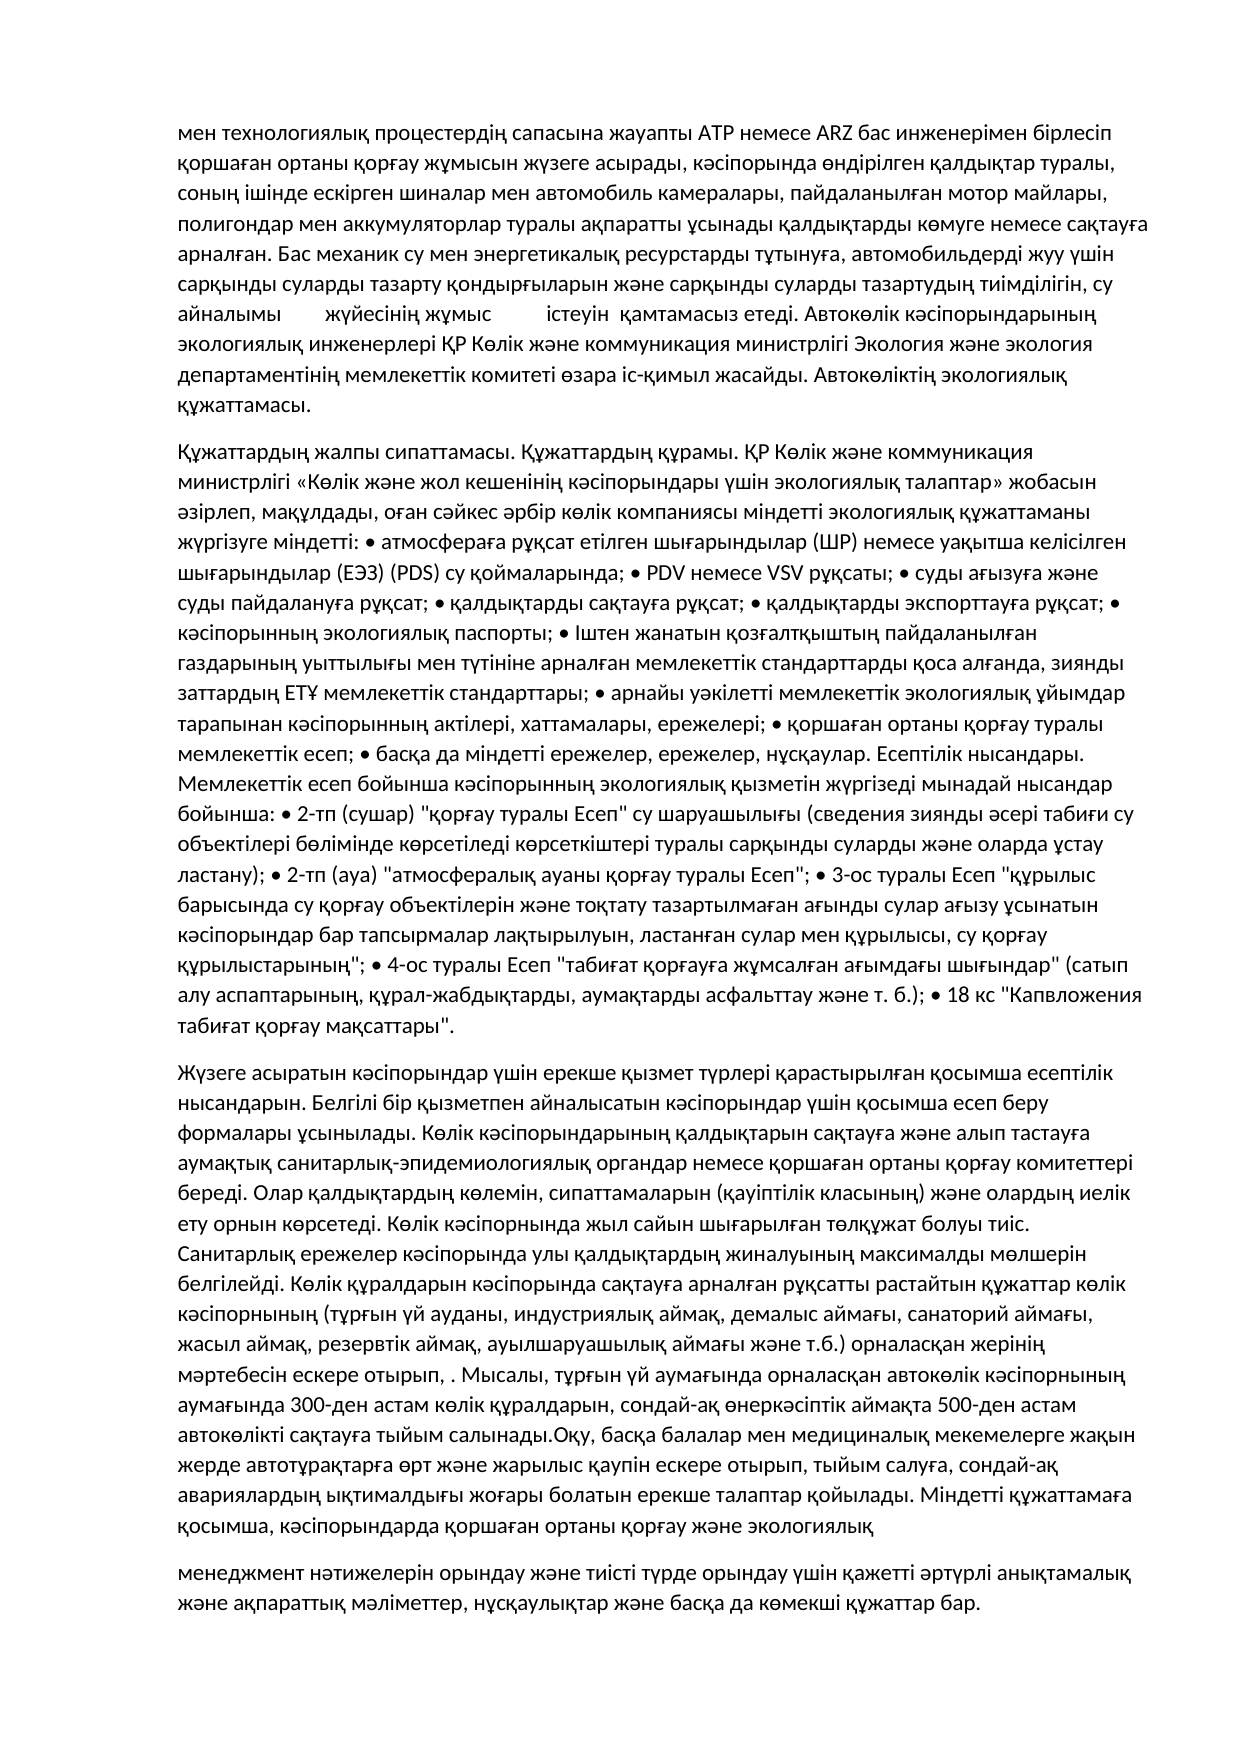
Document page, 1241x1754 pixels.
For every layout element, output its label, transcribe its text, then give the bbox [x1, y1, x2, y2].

text Жүзеге асыратын кәсіпорындар үшін ерекше қызмет түрлері қарастырылған қосымша есептілік нысандарын. Белгілі бір қызметпен айналысатын кәсіпорындар үшін қосымша есеп беру формалары ұсынылады. Көлік кәсіпорындарының қалдықтарын сақтауға және алып тастауға аумақтық санитарлық-эпидемиологиялық органдар немесе қоршаған ортаны қорғау комитеттері береді. Олар қалдықтардың көлемін, сипаттамаларын (қауіптілік класының) және олардың иелік ету орнын көрсетеді. Көлік кәсіпорнында жыл сайын шығарылған төлқұжат болуы тиіс. Санитарлық ережелер кәсіпорында улы қалдықтардың жиналуының максималды мөлшерін белгілейді. Көлік құралдарын кәсіпорында сақтауға арналған рұқсатты растайтын құжаттар көлік кәсіпорнының (тұрғын үй ауданы, индустриялық аймақ, демалыс аймағы, санаторий аймағы, жасыл аймақ, резервтік аймақ, ауылшаруашылық аймағы және т.б.) орналасқан жерінің мәртебесін ескере отырып, . Мысалы, тұрғын үй аумағында орналасқан автокөлік кәсіпорнының аумағында 300-ден астам көлік құралдарын, сондай-ақ өнеркәсіптік аймақта 500-ден астам автокөлікті сақтауға тыйым салынады.Оқу, басқа балалар мен медициналық мекемелерге жақын жерде автотұрақтарға өрт және жарылыс қаупін ескере отырып, тыйым салуға, сондай-ақ авариялардың ықтималдығы жоғары болатын ерекше талаптар қойылады. Міндетті құжаттамаға қосымша, кәсіпорындарда қоршаған ортаны қорғау және экологиялық [177, 1058, 1152, 1539]
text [177, 118, 1152, 418]
text менеджмент нәтижелерін орындау және тиісті түрде орындау үшін қажетті әртүрлі анықтамалық және ақпараттық мәліметтер, нұсқаулықтар және басқа да көмекші құжаттар бар. [177, 1558, 1152, 1616]
text Құжаттардың жалпы сипаттамасы. Құжаттардың құрамы. ҚР Көлік және коммуникация министрлігі «Көлік және жол кешенінің кәсіпорындары үшін экологиялық талаптар» жобасын әзірлеп, мақұлдады, оған сәйкес әрбір көлік компаниясы міндетті экологиялық құжаттаманы жүргізуге міндетті: • атмосфераға рұқсат етілген шығарындылар (ШР) немесе уақытша келісілген шығарындылар (ЕЭЗ) (PDS) су қоймаларында; • PDV немесе VSV рұқсаты; • суды ағызуға және суды пайдалануға рұқсат; • қалдықтарды сақтауға рұқсат; • қалдықтарды экспорттауға рұқсат; • кәсіпорынның экологиялық паспорты; • Іштен жанатын қозғалтқыштың пайдаланылған газдарының уыттылығы мен түтініне арналған мемлекеттік стандарттарды қоса алғанда, зиянды заттардың ЕТҰ мемлекеттік стандарттары; • арнайы уәкілетті мемлекеттік экологиялық ұйымдар тарапынан кәсiпорынның актiлерi, хаттамалары, ережелерi; • қоршаған ортаны қорғау туралы мемлекеттік есеп; • басқа да міндетті ережелер, ережелер, нұсқаулар. Есептілік нысандары. Мемлекеттік есеп бойынша кәсіпорынның экологиялық қызметін жүргізеді мынадай нысандар бойынша: • 2-тп (сушар) "қорғау туралы Есеп" су шаруашылығы (сведения зиянды әсері табиғи су объектілері бөлімінде көрсетіледі көрсеткіштері туралы сарқынды суларды және оларда ұстау ластану); • 2-тп (ауа) "атмосфералық ауаны қорғау туралы Есеп"; • 3-ос туралы Есеп "құрылыс барысында су қорғау объектілерін және тоқтату тазартылмаған ағынды сулар ағызу ұсынатын кәсіпорындар бар тапсырмалар лақтырылуын, ластанған сулар мен құрылысы, су қорғау құрылыстарының"; • 4-ос туралы Есеп "табиғат қорғауға жұмсалған ағымдағы шығындар" (сатып алу аспаптарының, құрал-жабдықтарды, аумақтарды асфальттау және т. б.); • 18 кс "Капвложения табиғат қорғау мақсаттары". [177, 437, 1152, 1039]
